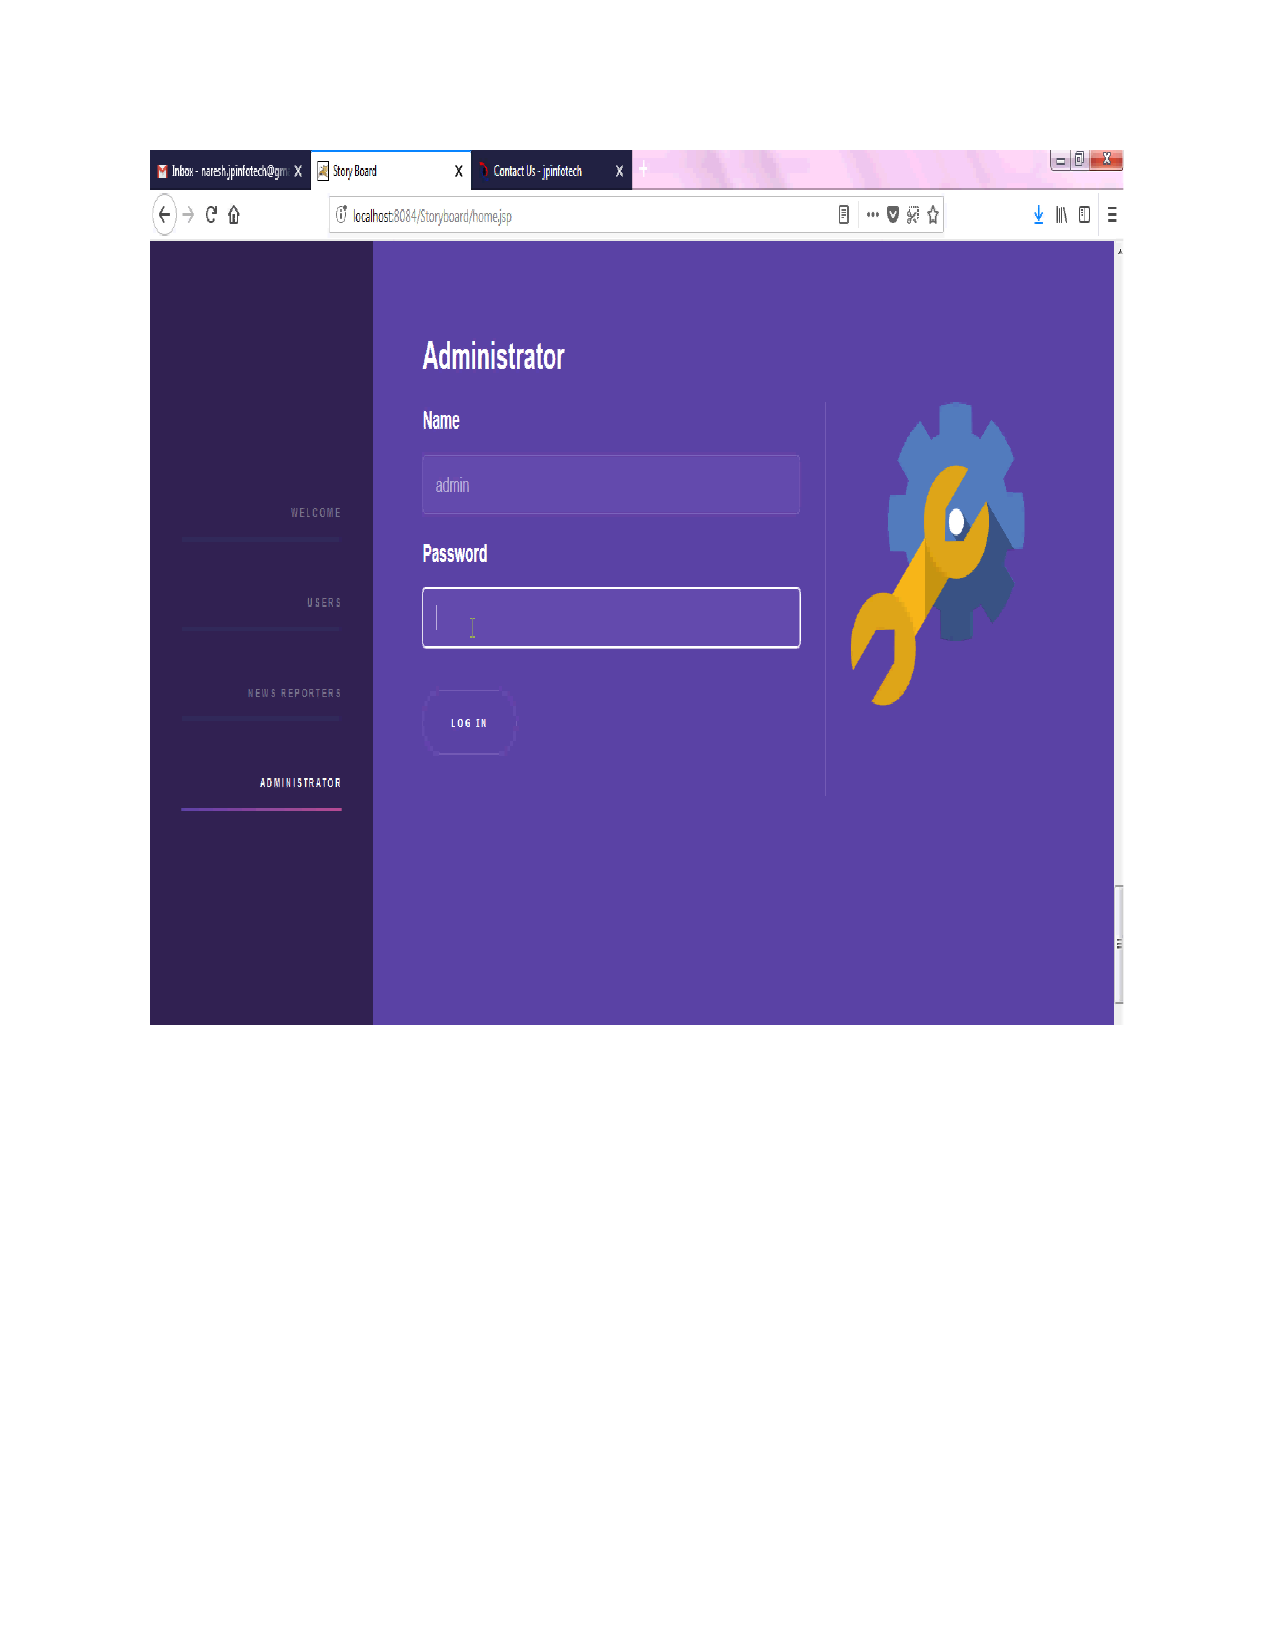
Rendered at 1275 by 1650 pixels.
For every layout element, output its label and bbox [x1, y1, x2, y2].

picture [150, 150, 1124, 1025]
